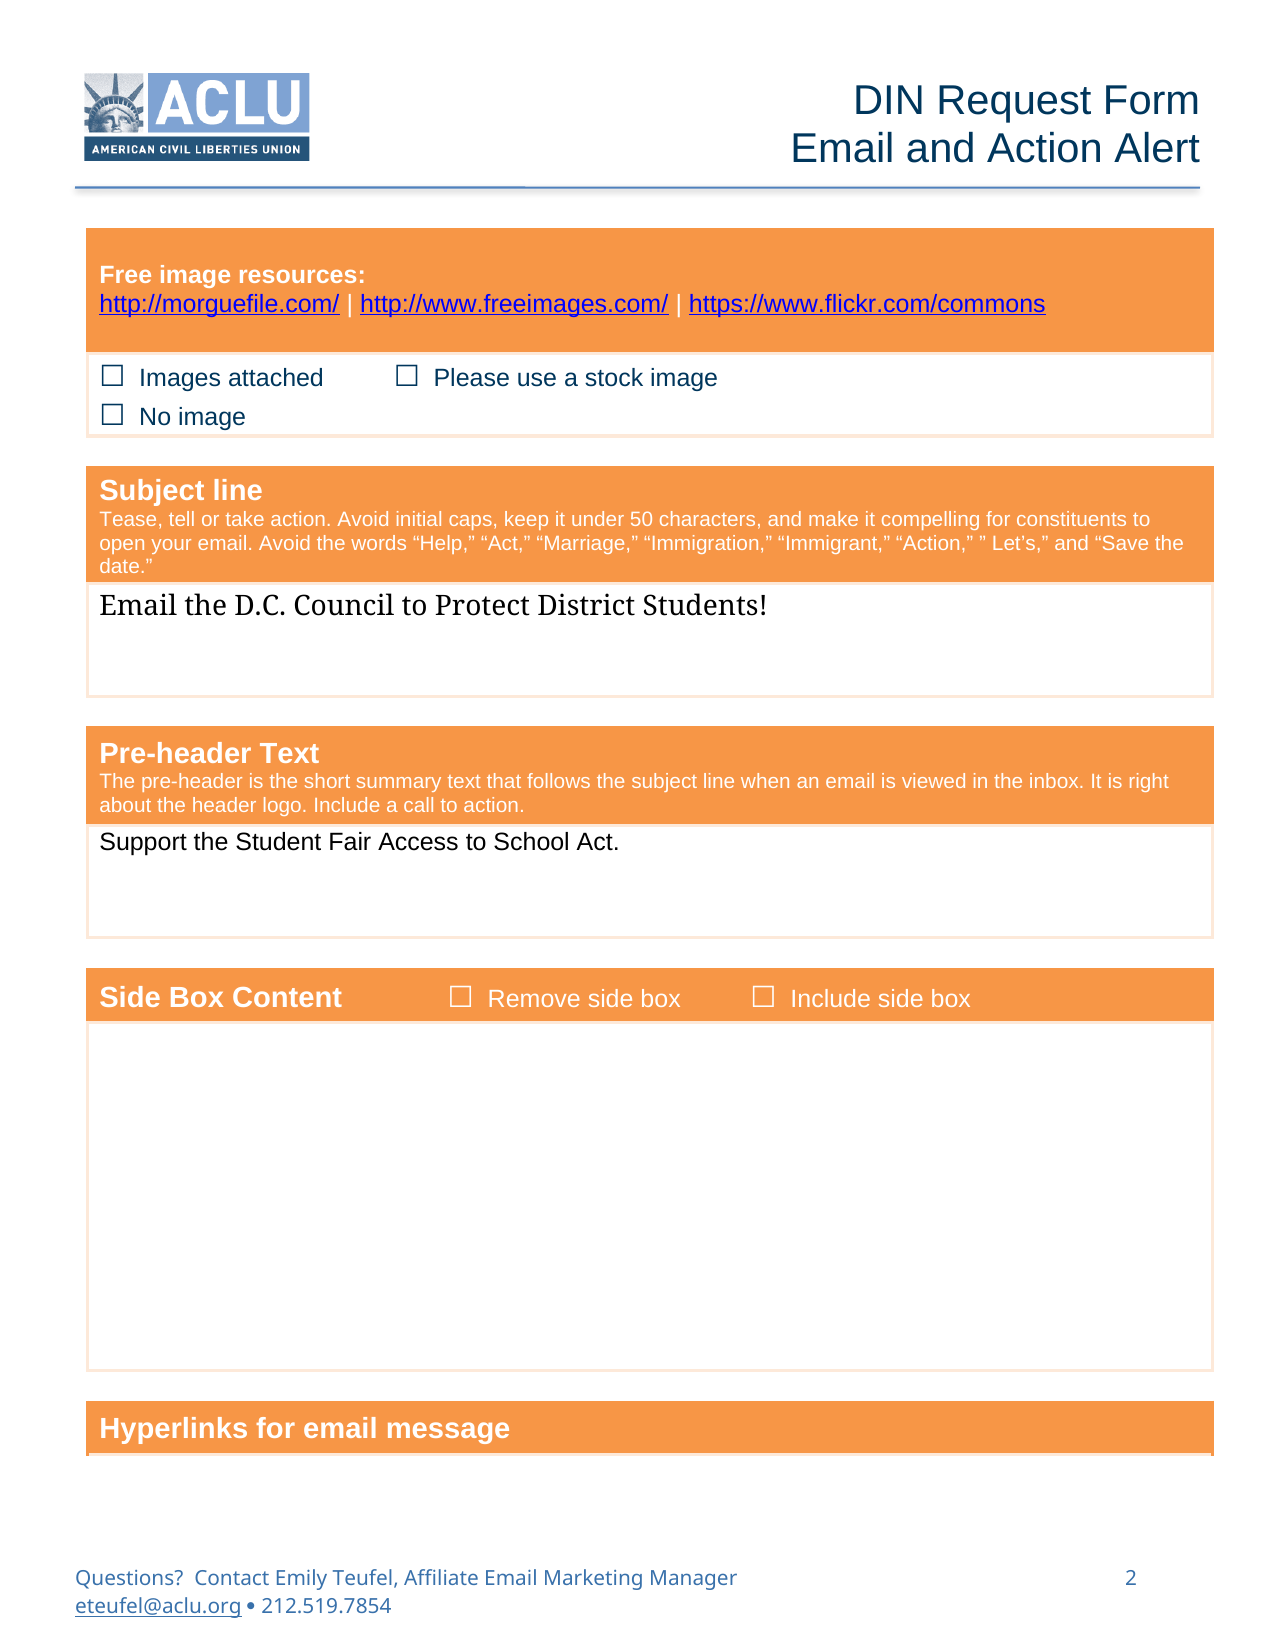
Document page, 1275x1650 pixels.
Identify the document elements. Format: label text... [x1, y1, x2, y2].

table_cell Email the D.C. Council to Protect District Students! [89, 585, 1211, 694]
table_cell [89, 1024, 1211, 1369]
table_header Subject line Tease, tell or take action. Avoid initial caps, keep it under 50 characters, and make it compelling for constituents to open your email. Avoid the words “Help,” “Act,” “Marriage,” “Immigration,” “Immigrant,” “Action,” ” Let’s,” and “Save the date.” [89, 469, 1211, 582]
table_cell Images attached Please use a stock image No image [89, 355, 1211, 434]
table_header Side Box Content Remove side box Include side box [89, 971, 1211, 1021]
table_header Hyperlinks for email message [89, 1404, 1211, 1453]
table_cell Support the Student Fair Access to School Act. [89, 827, 1211, 936]
picture [84, 73, 310, 161]
table_header Pre-header Text The pre-header is the short summary text that follows the subject line when an email is viewed in the inbox. It is right about the header logo. Include a call to action. [89, 730, 1211, 824]
